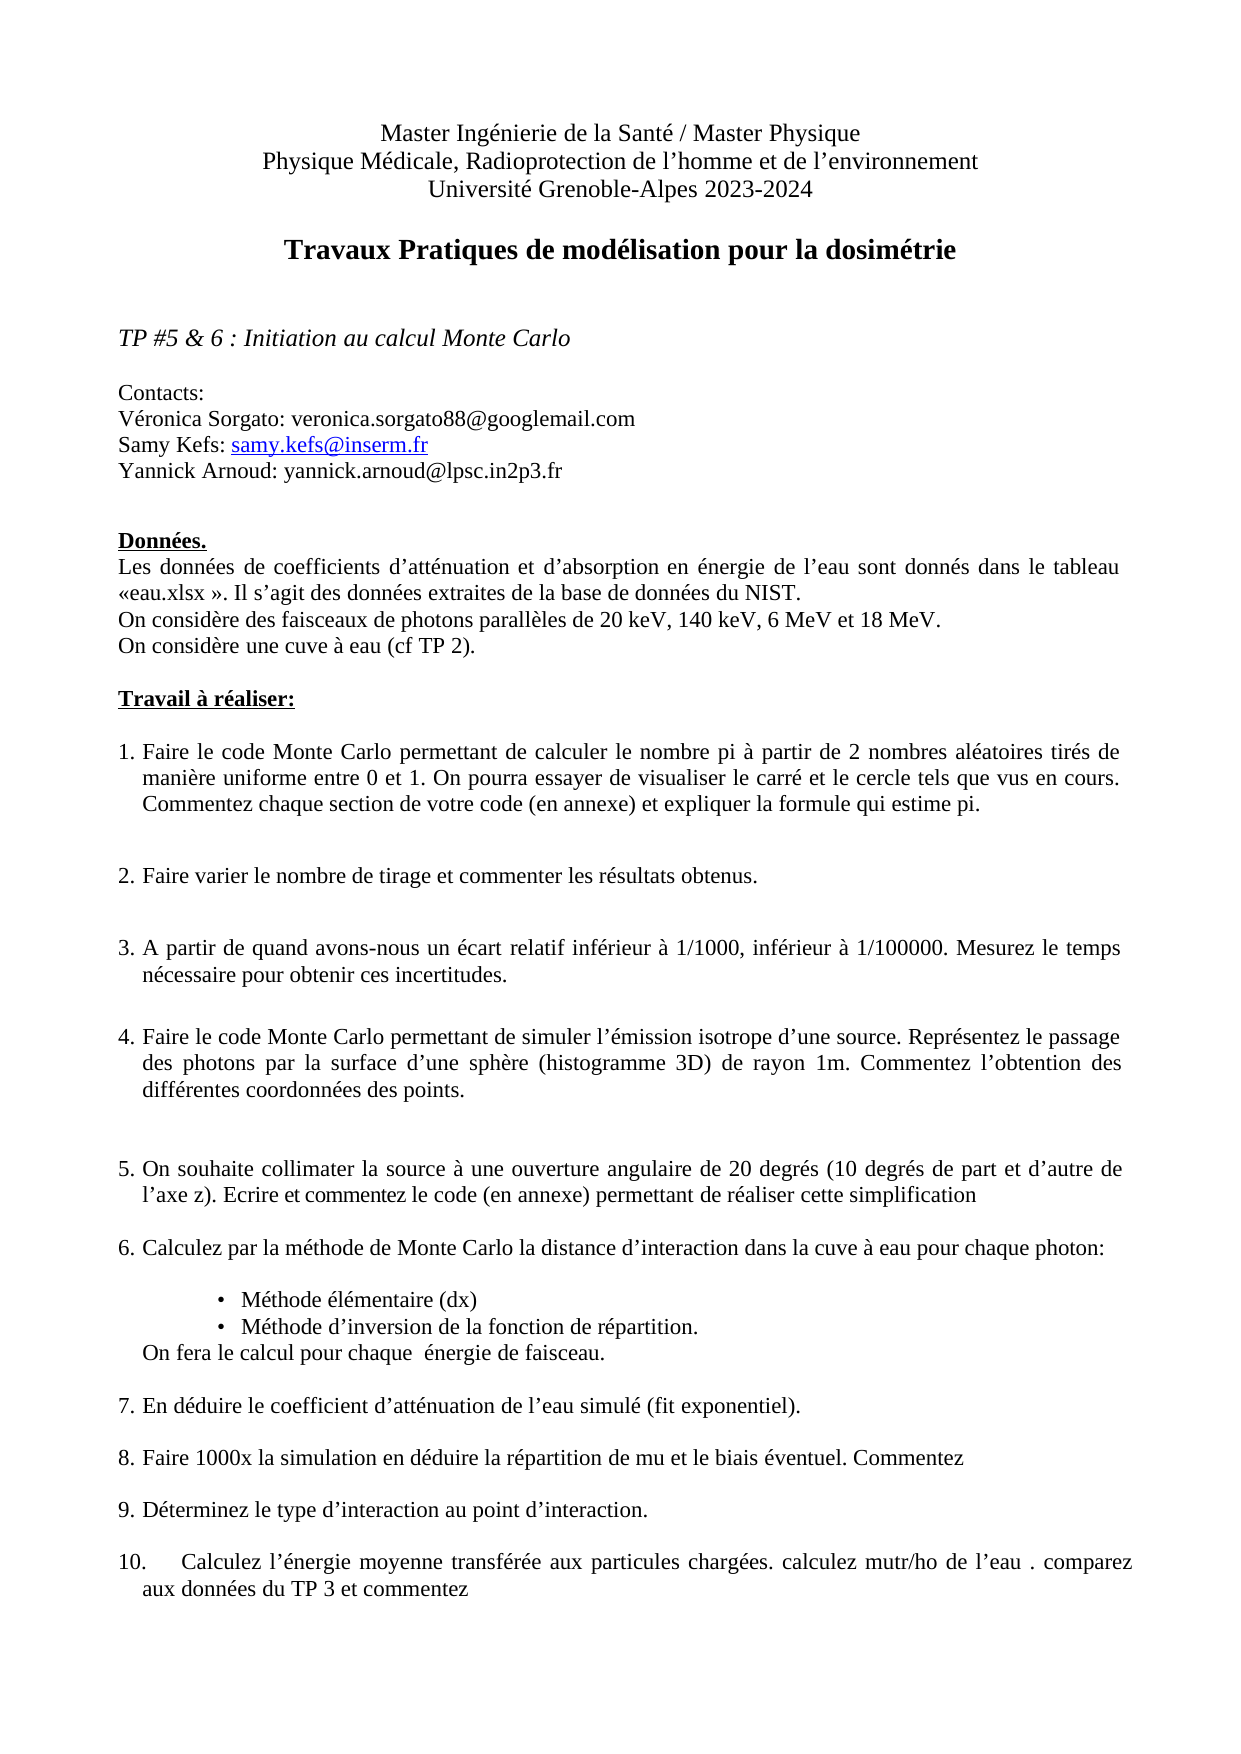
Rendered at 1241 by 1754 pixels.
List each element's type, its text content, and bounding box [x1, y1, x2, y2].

text Yannick Arnoud: yannick.arnoud@lpsc.in2p3.fr [118, 458, 722, 484]
list En déduire le coefficient d’atténuation de l’eau simulé (fit exponentiel). [118, 1392, 1122, 1418]
text On considère des faisceaux de photons parallèles de 20 keV, 140 keV, 6 MeV et 18 MeV. On considère une cuve à eau (cf TP 2). [118, 606, 947, 659]
title Travaux Pratiques de modélisation pour la dosimétrie [261, 232, 979, 266]
list Méthode d’inversion de la fonction de répartition. [217, 1313, 1122, 1339]
text Les données de coefficients d’atténuation et d’absorption en énergie de l’eau sont donnés dans le tableau [118, 553, 1134, 580]
list Calculez l’énergie moyenne transférée aux particules chargées. calculez mutr/ho de l’eau . comparez aux données du TP 3 et commentez [118, 1548, 1134, 1601]
text On fera le calcul pour chaque énergie de faisceau. [106, 1339, 1122, 1366]
list On souhaite collimater la source à une ouverture angulaire de 20 degrés (10 degrés de part et d’autre de l’axe z). Ecrire et commentez le code (en annexe) permettant de réaliser cette simplification [118, 1155, 1122, 1207]
list A partir de quand avons-nous un écart relatif inférieur à 1/1000, inférieur à 1/100000. Mesurez le temps nécessaire pour obtenir ces incertitudes. [118, 934, 1122, 987]
text Master Ingénierie de la Santé / Master Physique [261, 118, 979, 146]
list Déterminez le type d’interaction au point d’interaction. [118, 1496, 1134, 1522]
text «eau.xlsx ». Il s’agit des données extraites de la base de données du NIST. [118, 580, 1134, 606]
text TP #5 & 6 : Initiation au calcul Monte Carlo [118, 323, 1134, 352]
text Véronica Sorgato: veronica.sorgato88@googlemail.com [118, 405, 1134, 431]
list Calculez par la méthode de Monte Carlo la distance d’interaction dans la cuve à eau pour chaque photon: [118, 1234, 1122, 1260]
list Faire le code Monte Carlo permettant de calculer le nombre pi à partir de 2 nombres aléatoires tirés de manière uniforme entre 0 et 1. On pourra essayer de visualiser le carré et le cercle tels que vus en cours. Commentez chaque section de votre code (en annexe) et expliquer la formule qui estime pi. [118, 738, 1122, 817]
subtitle Travail à réaliser: [118, 685, 1134, 711]
list Méthode élémentaire (dx) [217, 1286, 1122, 1313]
list Faire 1000x la simulation en déduire la répartition de mu et le biais éventuel. Commentez [118, 1444, 1134, 1470]
list Faire varier le nombre de tirage et commenter les résultats obtenus. [118, 862, 1122, 889]
text Contacts: [118, 378, 1134, 405]
text Physique Médicale, Radioprotection de l’homme et de l’environnement Université Grenoble-Alpes 2023-2024 [261, 147, 979, 203]
text Samy Kefs: samy.kefs@inserm.fr [118, 432, 722, 457]
subtitle Données. [118, 527, 1134, 553]
list Faire le code Monte Carlo permettant de simuler l’émission isotrope d’une source. Représentez le passage des photons par la surface d’une sphère (histogramme 3D) de rayon 1m. Commentez l’obtention des différentes coordonnées des points. [118, 1023, 1122, 1102]
